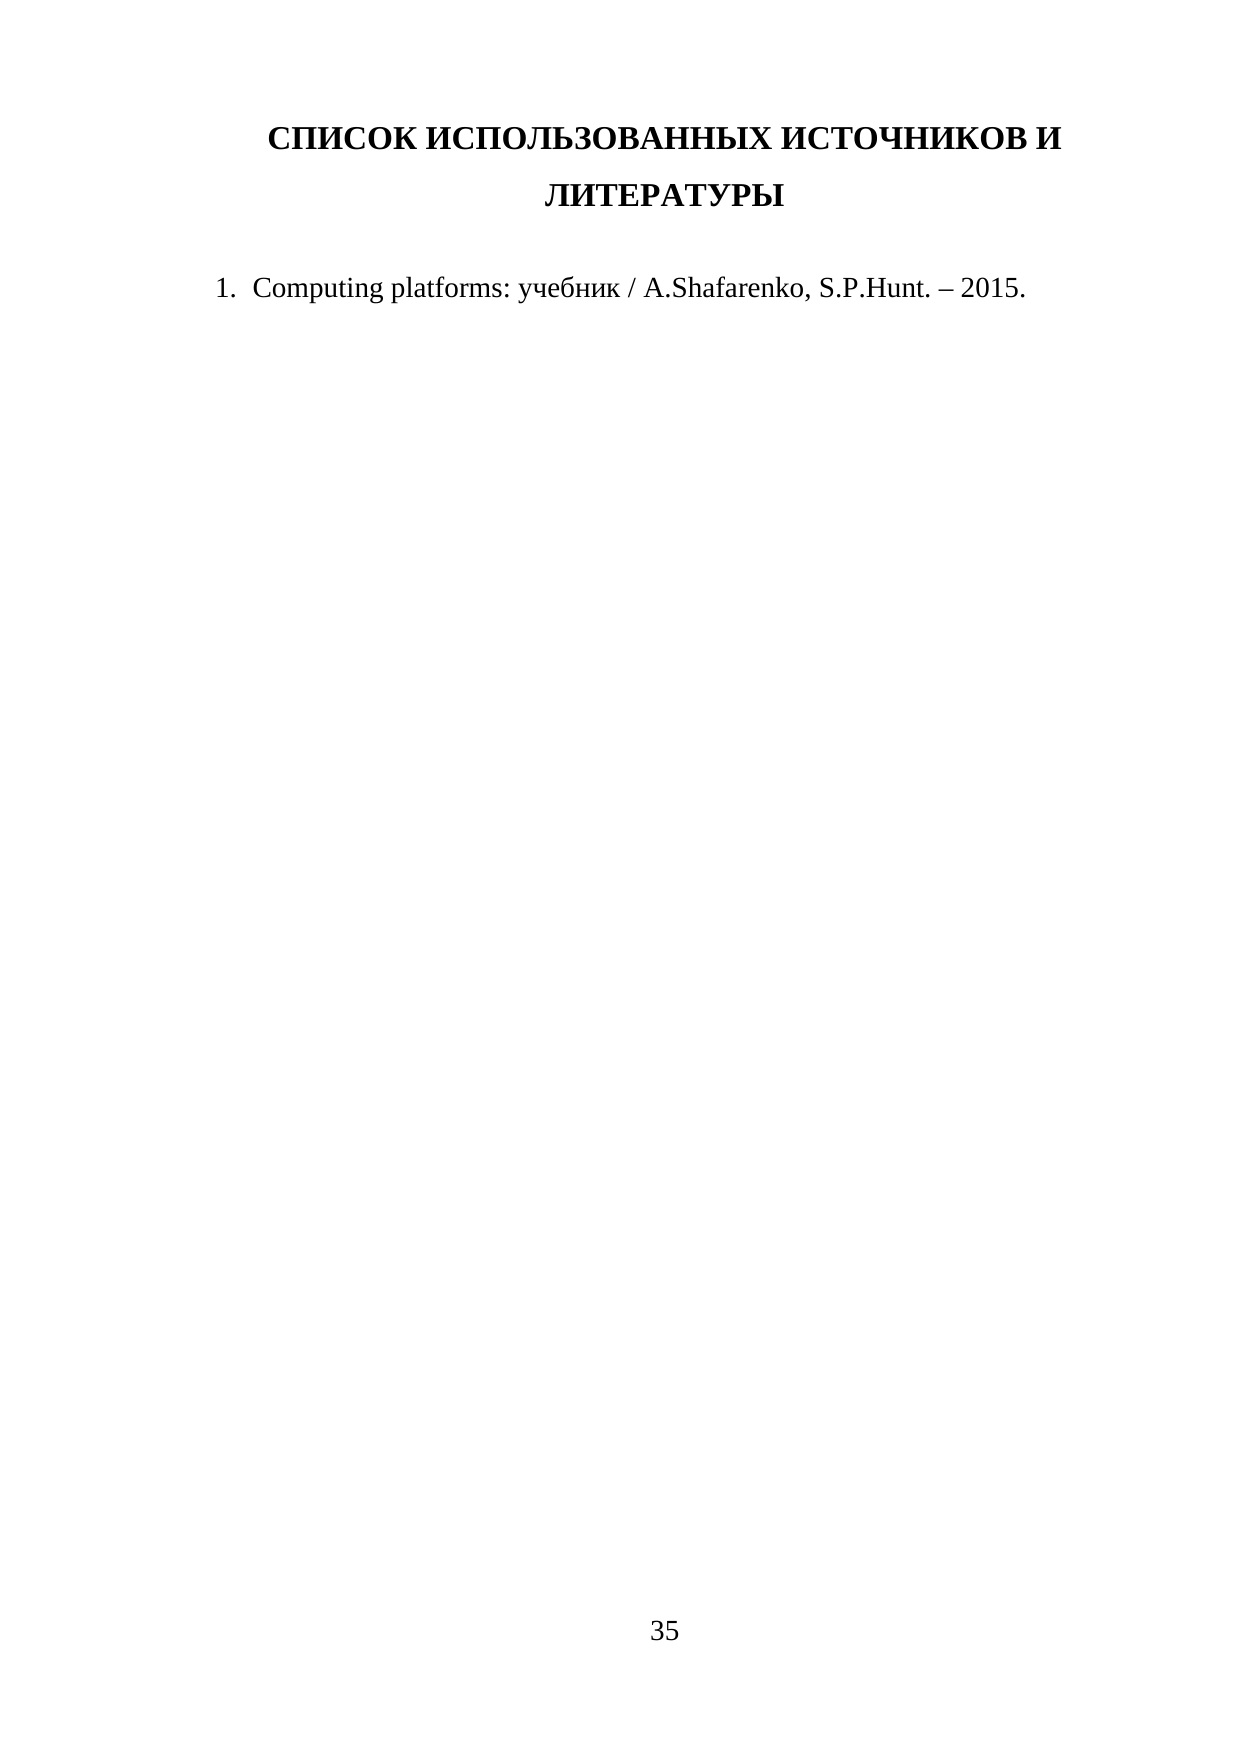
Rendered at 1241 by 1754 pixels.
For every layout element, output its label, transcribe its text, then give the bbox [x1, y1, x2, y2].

text СПИСОК ИСПОЛЬЗОВАННЫХ ИСТОЧНИКОВ И ЛИТЕРАТУРЫ [177, 118, 1152, 214]
list Computing platforms: учебник / A.Shafarenko, S.P.Hunt. – 2015. [215, 271, 1152, 304]
